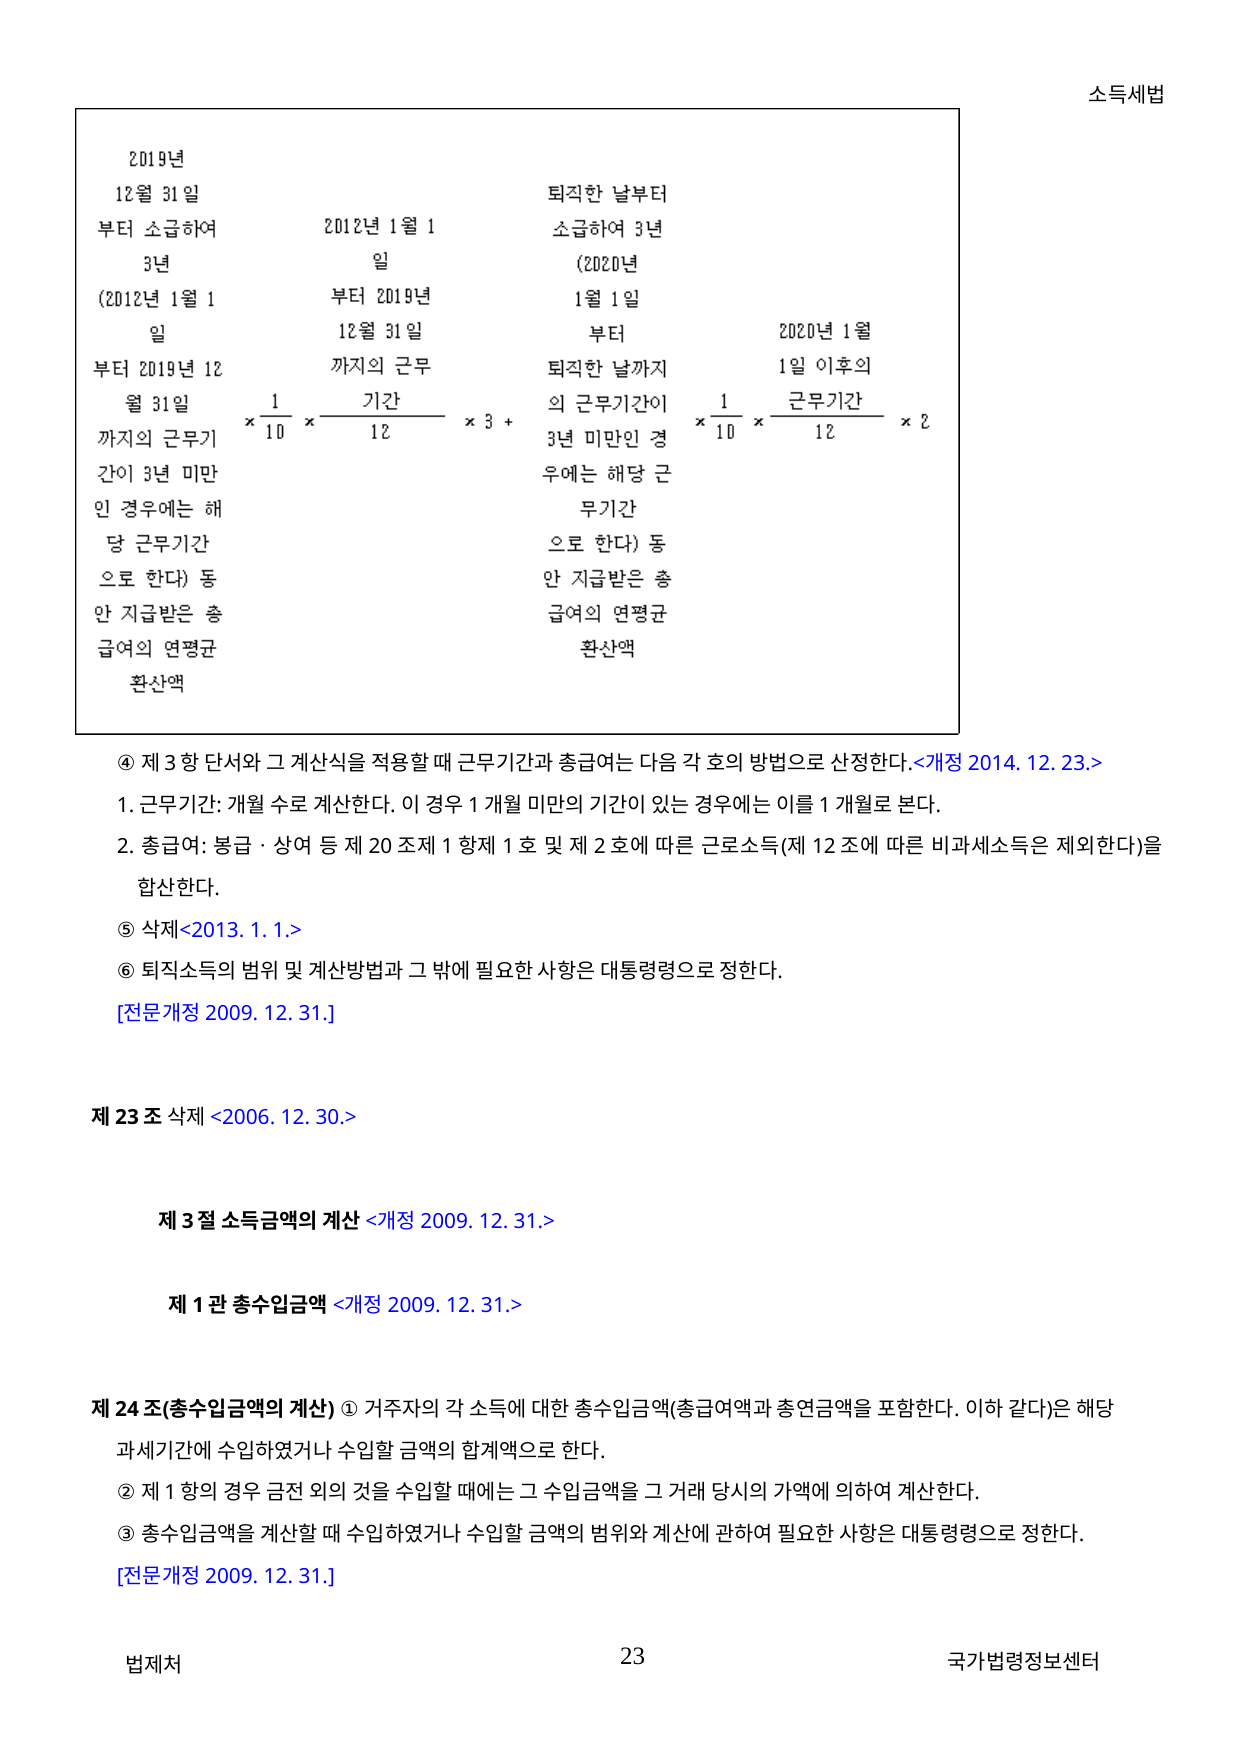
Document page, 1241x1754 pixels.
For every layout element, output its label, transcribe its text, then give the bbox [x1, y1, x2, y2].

text ④ 제3항 단서와 그 계산식을 적용할 때 근무기간과 총급여는 다음 각 호의 방법으로 산정한다.<개정 2014. 12. 23.> [117, 735, 1165, 777]
text 제23조 삭제 <2006. 12. 30.> [92, 1089, 1165, 1131]
text 1. 근무기간: 개월 수로 계산한다. 이 경우 1개월 미만의 기간이 있는 경우에는 이를 1개월로 본다. [117, 777, 1165, 818]
text ② 제1항의 경우 금전 외의 것을 수입할 때에는 그 수입금액을 그 거래 당시의 가액에 의하여 계산한다. [117, 1464, 1165, 1506]
text [전문개정 2009. 12. 31.] [117, 1547, 1165, 1589]
text 제1관 총수입금액 <개정 2009. 12. 31.> [169, 1277, 1165, 1318]
text 2. 총급여: 봉급ㆍ상여 등 제20조제1항제1호 및 제2호에 따른 근로소득(제12조에 따른 비과세소득은 제외한다)을 합산한다. [117, 818, 1165, 902]
text ③ 총수입금액을 계산할 때 수입하였거나 수입할 금액의 범위와 계산에 관하여 필요한 사항은 대통령령으로 정한다. [117, 1506, 1165, 1547]
picture [75, 108, 960, 735]
text 제3절 소득금액의 계산 <개정 2009. 12. 31.> [158, 1193, 1165, 1235]
text [전문개정 2009. 12. 31.] [117, 985, 1165, 1027]
text ⑥ 퇴직소득의 범위 및 계산방법과 그 밖에 필요한 사항은 대통령령으로 정한다. [117, 943, 1165, 985]
text ⑤ 삭제<2013. 1. 1.> [117, 902, 1165, 943]
text 제24조(총수입금액의 계산) ① 거주자의 각 소득에 대한 총수입금액(총급여액과 총연금액을 포함한다. 이하 같다)은 해당 과세기간에 수입하였거나 수입할 금액의 합계액으로 한다. [92, 1381, 1165, 1464]
